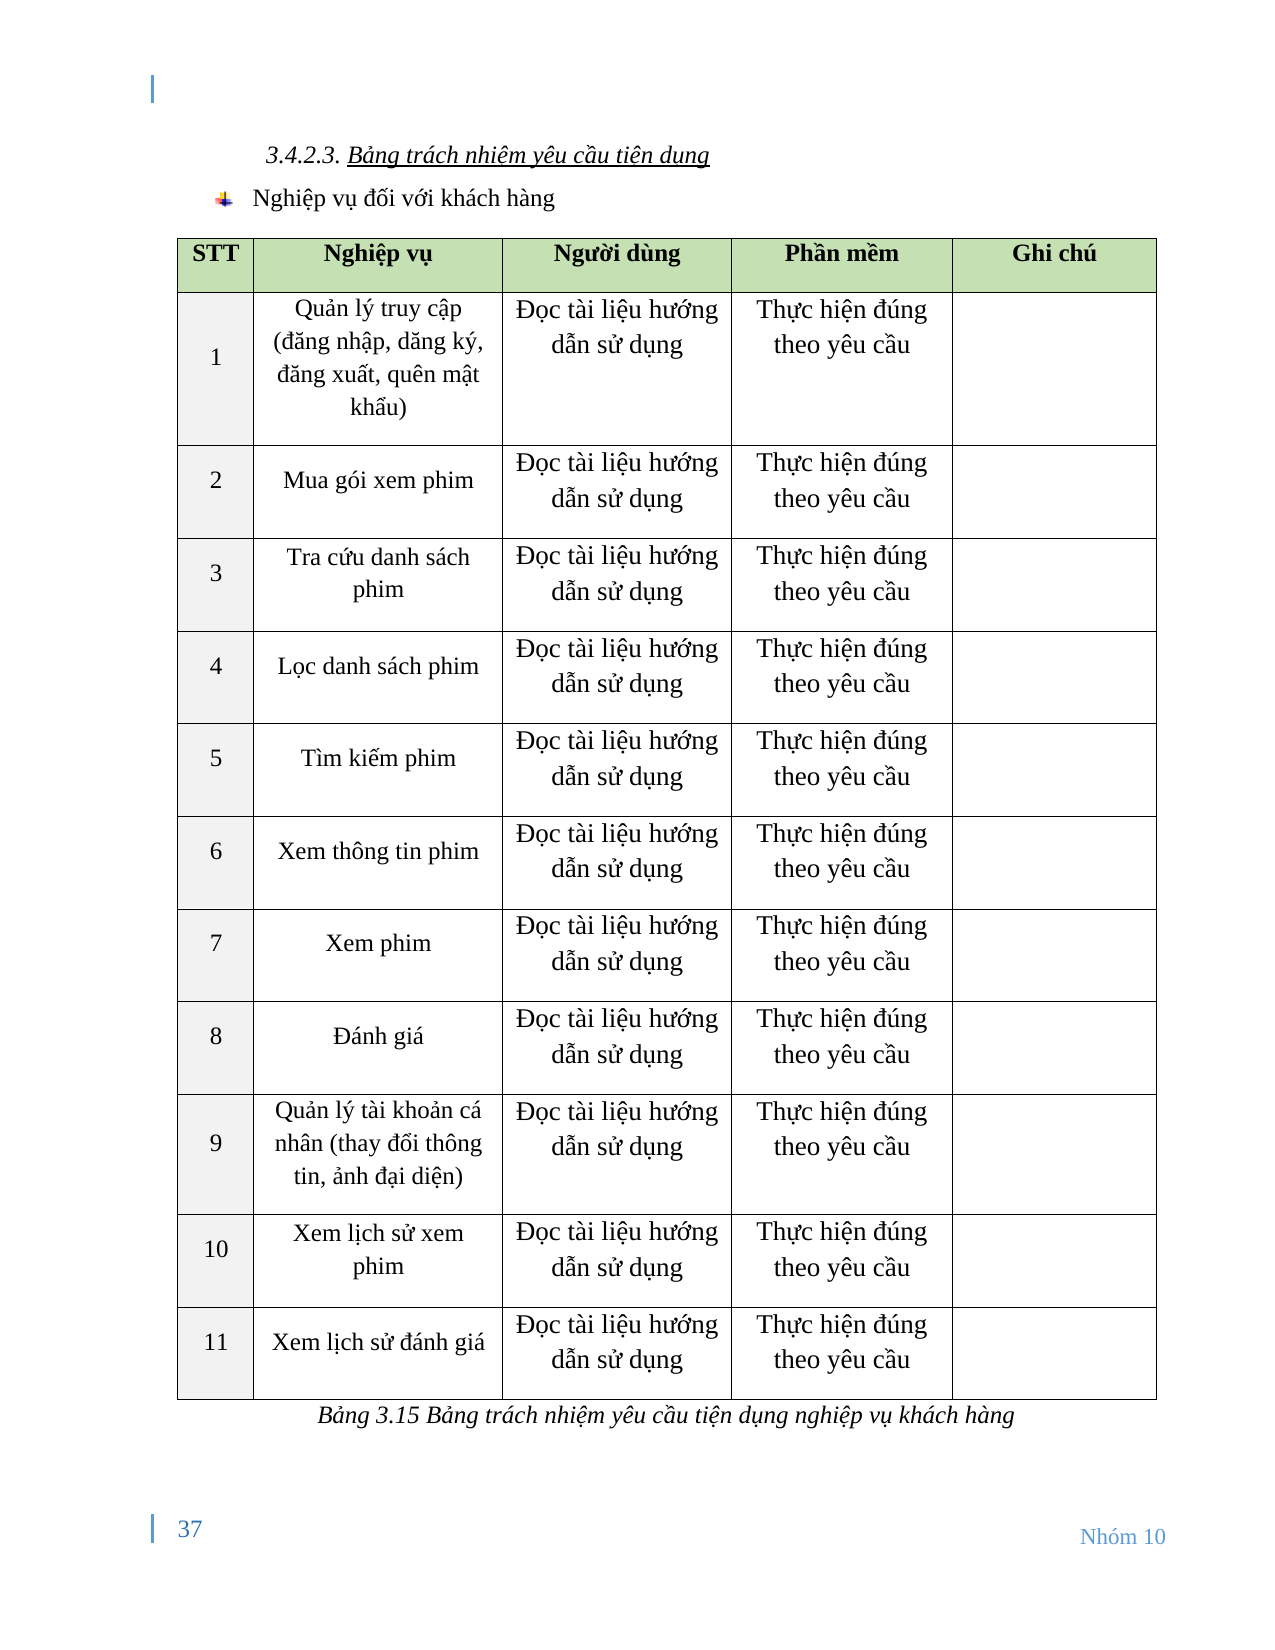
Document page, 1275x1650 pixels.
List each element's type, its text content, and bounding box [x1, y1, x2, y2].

text Bảng 3.15 Bảng trách nhiệm yêu cầu tiện dụng nghiệp vụ khách hàng [177, 1400, 1157, 1429]
table_cell Thực hiện đúng theo yêu cầu [732, 1095, 952, 1214]
table_cell [953, 632, 1156, 723]
table_cell 4 [178, 632, 253, 723]
table_header Người dùng [503, 239, 731, 292]
table_cell Đọc tài liệu hướng dẫn sử dụng [503, 1002, 731, 1094]
table_cell [953, 1002, 1156, 1094]
table_header Phần mềm [732, 239, 952, 292]
table_header Ghi chú [953, 239, 1156, 292]
table_cell 6 [178, 817, 253, 908]
table_cell 8 [178, 1002, 253, 1094]
table_cell Đọc tài liệu hướng dẫn sử dụng [503, 539, 731, 631]
table_cell Đọc tài liệu hướng dẫn sử dụng [503, 724, 731, 816]
table_cell Thực hiện đúng theo yêu cầu [732, 293, 952, 445]
table_cell Thực hiện đúng theo yêu cầu [732, 724, 952, 816]
table_cell Lọc danh sách phim [254, 632, 502, 723]
table_cell Đọc tài liệu hướng dẫn sử dụng [503, 1095, 731, 1214]
table_cell Thực hiện đúng theo yêu cầu [732, 1215, 952, 1307]
table_cell Quản lý tài khoản cá nhân (thay đổi thông tin, ảnh đại diện) [254, 1095, 502, 1214]
table_cell Quản lý truy cập (đăng nhập, dăng ký, đăng xuất, quên mật khẩu) [254, 293, 502, 445]
table_cell [953, 1095, 1156, 1214]
table_cell 7 [178, 910, 253, 1001]
subtitle 3.4.2.3. Bảng trách nhiệm yêu cầu tiện dụng [266, 140, 1157, 169]
table_cell Đọc tài liệu hướng dẫn sử dụng [503, 293, 731, 445]
table_cell Đọc tài liệu hướng dẫn sử dụng [503, 446, 731, 538]
table_cell Đọc tài liệu hướng dẫn sử dụng [503, 1215, 731, 1307]
table_cell Tìm kiếm phim [254, 724, 502, 816]
table_cell 10 [178, 1215, 253, 1307]
table_cell Đánh giá [254, 1002, 502, 1094]
table_cell [953, 539, 1156, 631]
table_cell Đọc tài liệu hướng dẫn sử dụng [503, 817, 731, 908]
table_cell 2 [178, 446, 253, 538]
table_cell Mua gói xem phim [254, 446, 502, 538]
table_cell [953, 1215, 1156, 1307]
table_cell Thực hiện đúng theo yêu cầu [732, 1308, 952, 1399]
table_cell Đọc tài liệu hướng dẫn sử dụng [503, 1308, 731, 1399]
table_cell [953, 817, 1156, 908]
picture [215, 190, 233, 207]
table_cell [953, 910, 1156, 1001]
table_cell Thực hiện đúng theo yêu cầu [732, 632, 952, 723]
table_cell Đọc tài liệu hướng dẫn sử dụng [503, 910, 731, 1001]
table_cell Xem phim [254, 910, 502, 1001]
table_cell 1 [178, 293, 253, 445]
table_cell 3 [178, 539, 253, 631]
table_cell Xem thông tin phim [254, 817, 502, 908]
table_cell Thực hiện đúng theo yêu cầu [732, 1002, 952, 1094]
table_cell [953, 724, 1156, 816]
table_cell Xem lịch sử đánh giá [254, 1308, 502, 1399]
table_cell Thực hiện đúng theo yêu cầu [732, 446, 952, 538]
table_cell [953, 293, 1156, 445]
table_cell Tra cứu danh sách phim [254, 539, 502, 631]
table_cell [953, 1308, 1156, 1399]
table_cell Thực hiện đúng theo yêu cầu [732, 817, 952, 908]
table_cell Xem lịch sử xem phim [254, 1215, 502, 1307]
table_cell Thực hiện đúng theo yêu cầu [732, 539, 952, 631]
table_cell Đọc tài liệu hướng dẫn sử dụng [503, 632, 731, 723]
table_cell Thực hiện đúng theo yêu cầu [732, 910, 952, 1001]
table_cell [953, 446, 1156, 538]
table_cell 11 [178, 1308, 253, 1399]
list Nghiệp vụ đối với khách hàng [215, 183, 1157, 212]
table_header STT [178, 239, 253, 292]
table_cell 5 [178, 724, 253, 816]
table_header Nghiệp vụ [254, 239, 502, 292]
table_cell 9 [178, 1095, 253, 1214]
